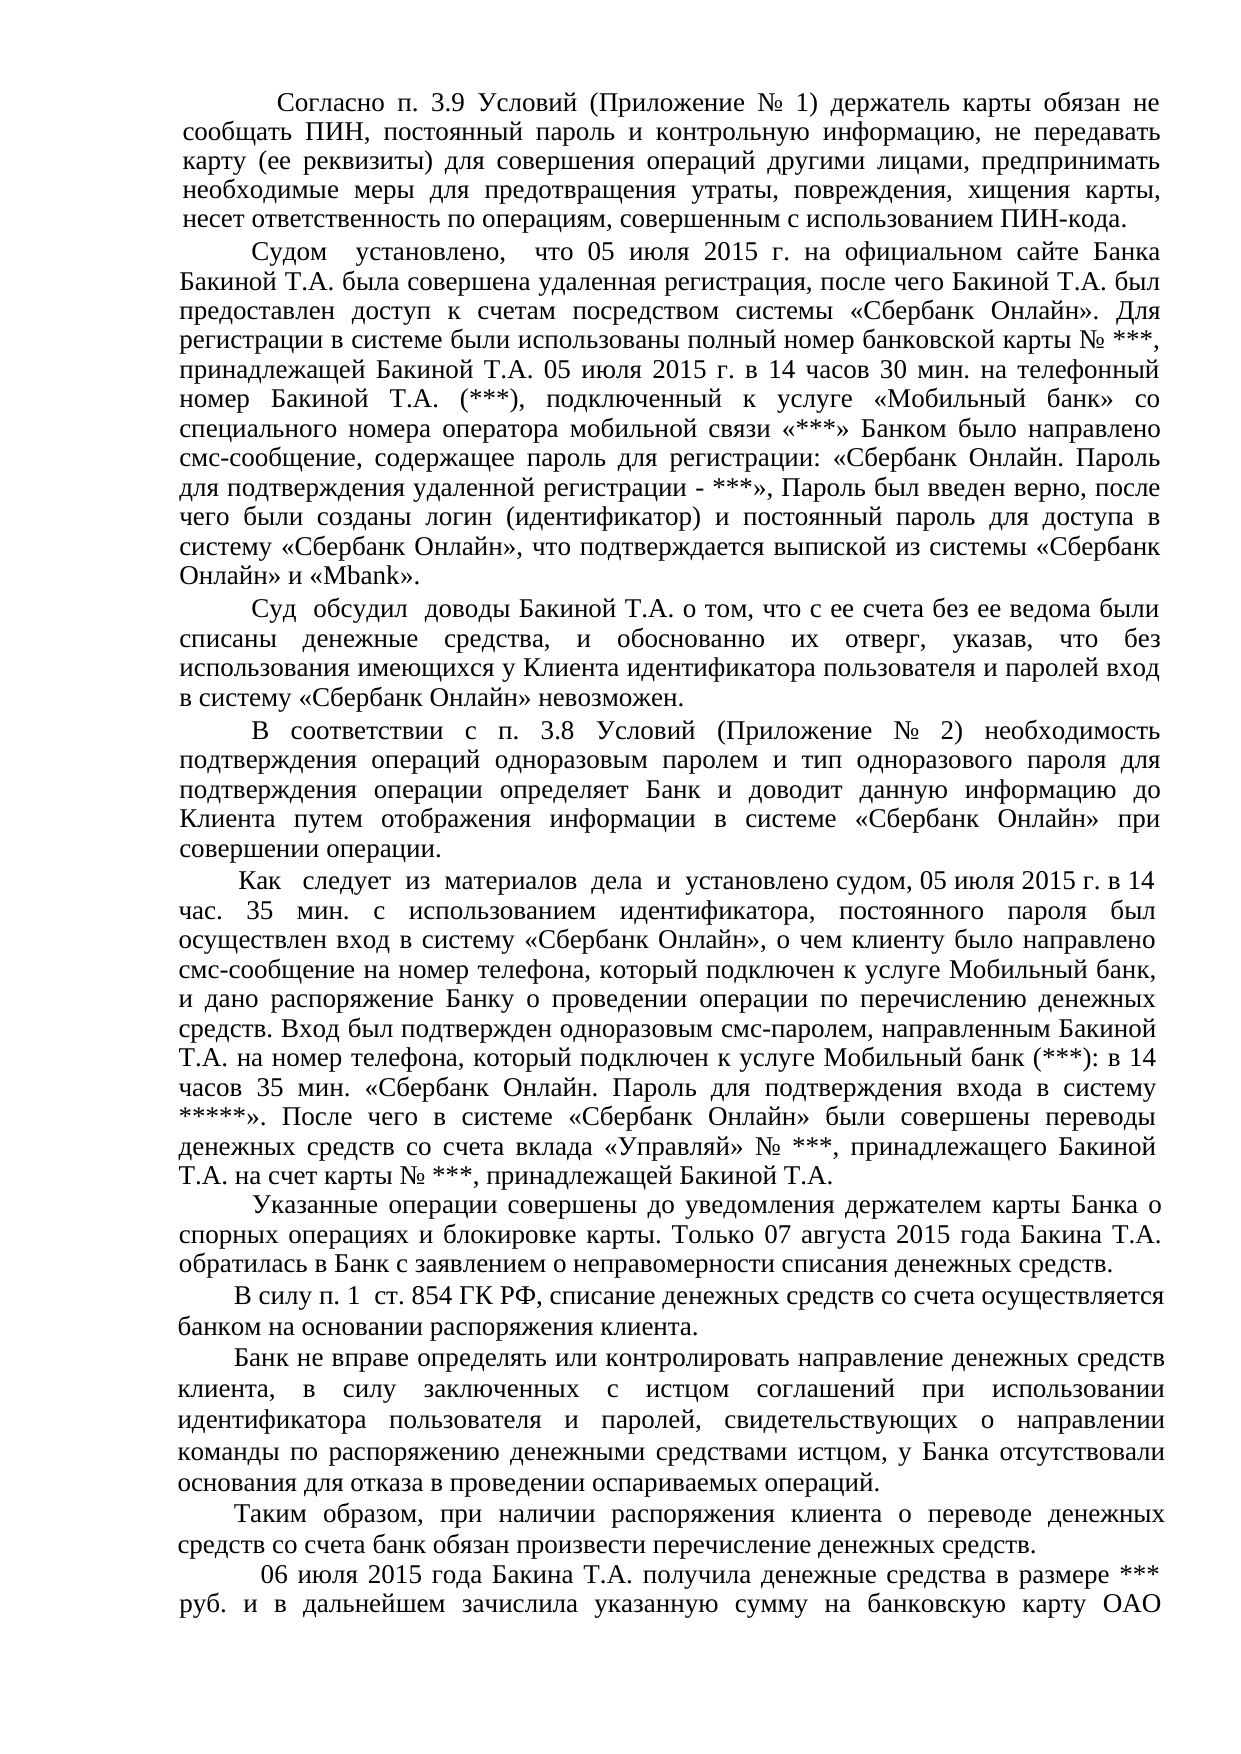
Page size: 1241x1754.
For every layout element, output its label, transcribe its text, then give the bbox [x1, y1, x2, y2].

text Таким образом, при наличии распоряжения клиента о переводе денежных средств со счета банк обязан произвести перечисление денежных средств. [177, 1497, 1166, 1559]
text В соответствии с п. 3.8 Условий (Приложение № 2) необходимость подтверждения операций одноразовым паролем и тип одноразового пароля для подтверждения операции определяет Банк и доводит данную информацию до Клиента путем отображения информации в системе «Сбербанк Онлайн» при совершении операции. [179, 716, 1162, 863]
text Указанные операции совершены до уведомления держателем карты Банка о спорных операциях и блокировке карты. Только 07 августа 2015 года Бакина Т.А. обратилась в Банк с заявлением о неправомерности списания денежных средств. [179, 1190, 1163, 1279]
text В силу п. 1 ст. 854 ГК РФ, списание денежных средств со счета осуществляется банком на основании распоряжения клиента. [177, 1279, 1166, 1341]
text Суд обсудил доводы Бакиной Т.А. о том, что с ее счета без ее ведома были списаны денежные средства, и обоснованно их отверг, указав, что без использования имеющихся у Клиента идентификатора пользователя и паролей вход в систему «Сбербанк Онлайн» невозможен. [179, 594, 1162, 712]
text Согласно п. 3.9 Условий (Приложение № 1) держатель карты обязан не сообщать ПИН, постоянный пароль и контрольную информацию, не передавать карту (ее реквизиты) для совершения операций другими лицами, предпринимать необходимые меры для предотвращения утраты, повреждения, хищения карты, несет ответственность по операциям, совершенным с использованием ПИН-кода. [182, 89, 1162, 233]
text Как следует из материалов дела и установлено судом, 05 июля . в 14 час. 35 мин. с использованием идентификатора, постоянного пароля был осуществлен вход в систему «Сбербанк Онлайн», о чем клиенту было направлено смс-сообщение на номер телефона, который подключен к услуге Мобильный банк, и дано распоряжение Банку о проведении операции по перечислению денежных средств. Вход был подтвержден одноразовым смс-паролем, направленным Бакиной Т.А. на номер телефона, который подключен к услуге Мобильный банк (***): в 14 часов 35 мин. «Сбербанк Онлайн. Пароль для подтверждения входа в систему *****». После чего в системе «Сбербанк Онлайн» были совершены переводы денежных средств со счета вклада «Управляй» № ***, принадлежащего Бакиной Т.А. на счет карты № ***, принадлежащей Бакиной Т.А. [178, 866, 1157, 1190]
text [179, 1560, 1162, 1619]
text Судом установлено, что 05 июля . на официальном сайте Банка Бакиной Т.А. была совершена удаленная регистрация, после чего Бакиной Т.А. был предоставлен доступ к счетам посредством системы «Сбербанк Онлайн». Для регистрации в системе были использованы полный номер банковской карты № ***, принадлежащей Бакиной Т.А. 05 июля . в 14 часов 30 мин. на телефонный номер Бакиной Т.А. (***), подключенный к услуге «Мобильный банк» со специального номера оператора мобильной связи «***» Банком было направлено смс-сообщение, содержащее пароль для регистрации: «Сбербанк Онлайн. Пароль для подтверждения удаленной регистрации - ***», Пароль был введен верно, после чего были созданы логин (идентификатор) и постоянный пароль для доступа в систему «Сбербанк Онлайн», что подтверждается выпиской из системы «Сбербанк Онлайн» и «Mbank». [179, 237, 1162, 591]
text Банк не вправе определять или контролировать направление денежных средств клиента, в силу заключенных с истцом соглашений при использовании идентификатора пользователя и паролей, свидетельствующих о направлении команды по распоряжению денежными средствами истцом, у Банка отсутствовали основания для отказа в проведении оспариваемых операций. [177, 1341, 1166, 1497]
